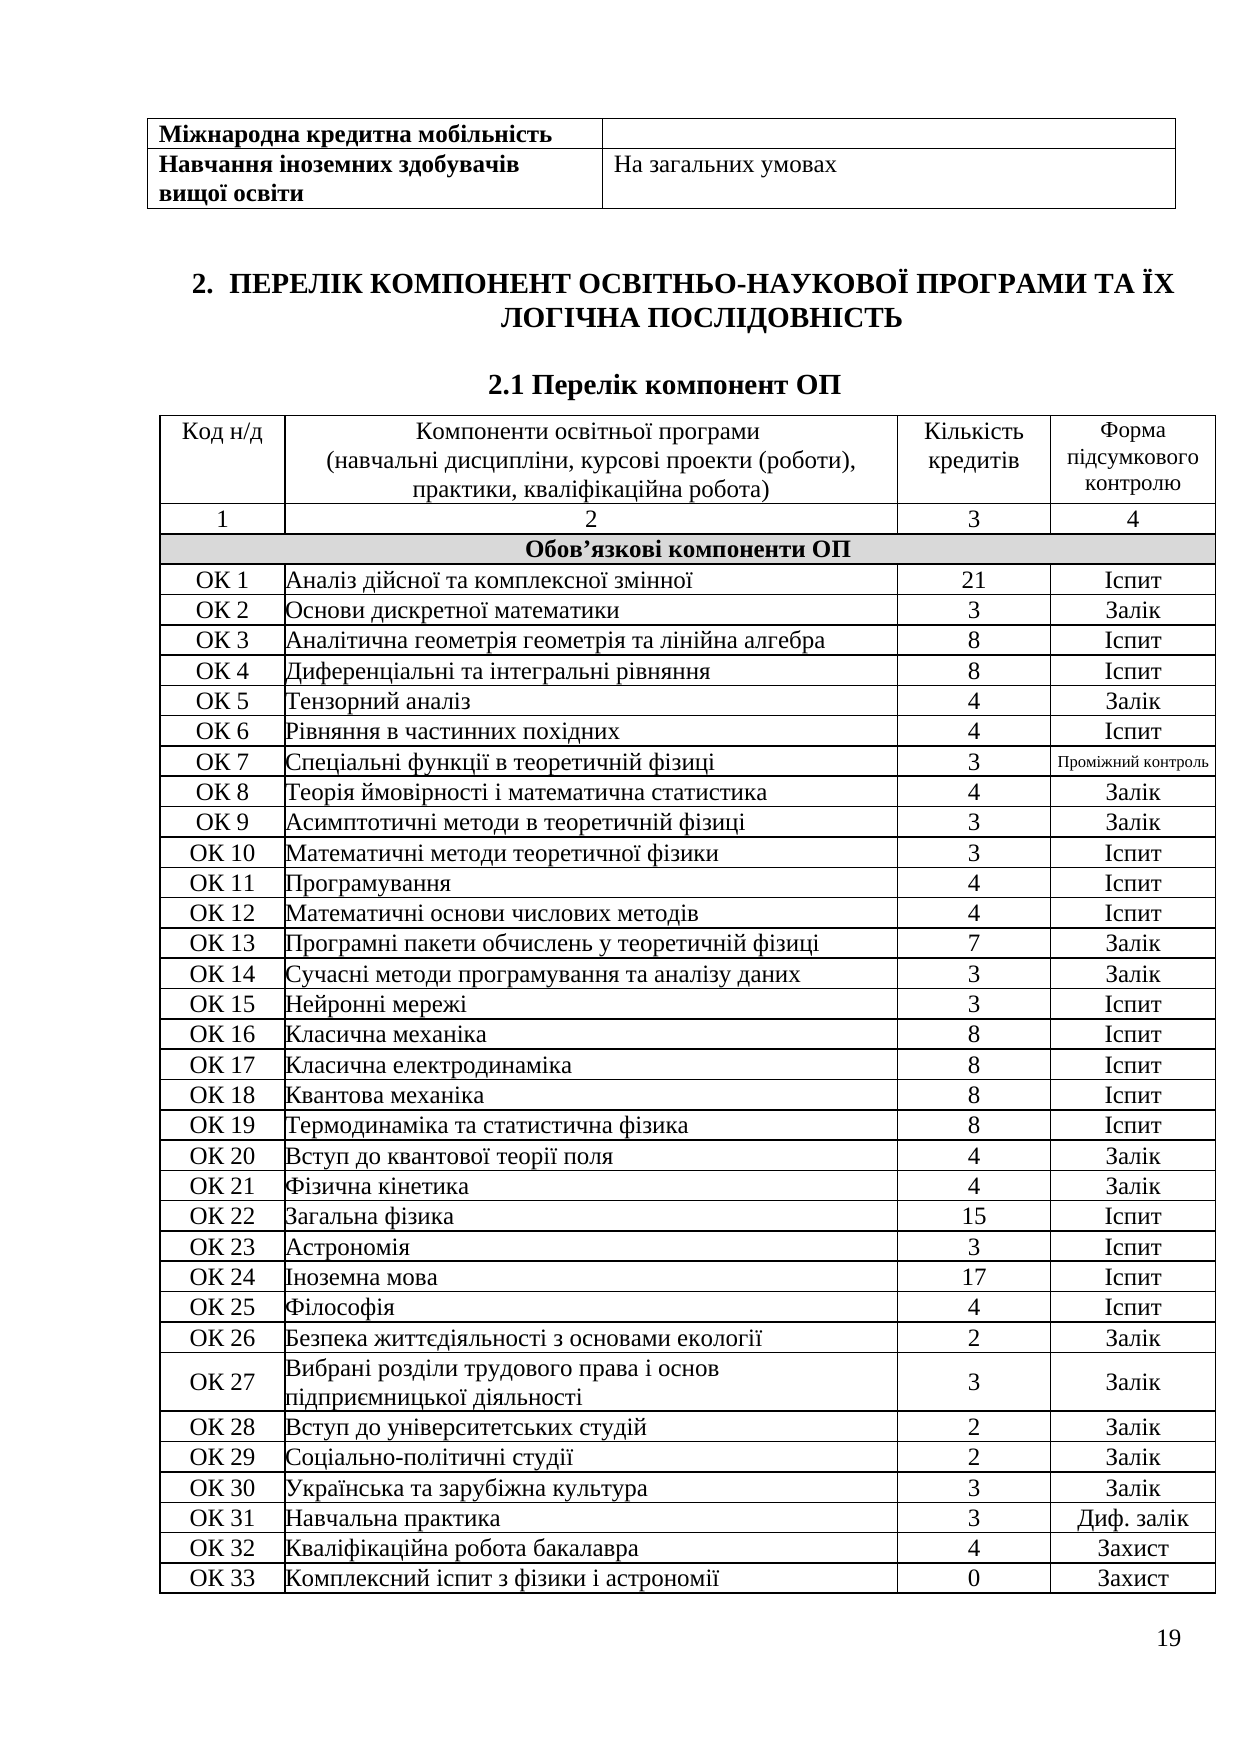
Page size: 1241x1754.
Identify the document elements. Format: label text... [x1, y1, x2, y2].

table_cell 17 [898, 1262, 1050, 1291]
table_cell 8 [898, 1020, 1050, 1048]
table_cell 3 [898, 1503, 1050, 1532]
table_cell 3 [898, 838, 1050, 866]
table_cell Загальна фізика [286, 1201, 897, 1230]
table_cell Диференціальні та інтегральні рівняння [286, 656, 897, 684]
table_cell Програмні пакети обчислень у теоретичній фізиці [286, 929, 897, 957]
table_cell Сучасні методи програмування та аналізу даних [286, 959, 897, 988]
table_cell 1 [161, 504, 284, 533]
table_cell ОК 8 [161, 777, 284, 806]
table_cell 3 [898, 504, 1050, 533]
table_cell ОК 30 [161, 1473, 284, 1501]
table_cell 8 [898, 1050, 1050, 1078]
table_cell Вибрані розділи трудового права і основ підприємницької діяльності [286, 1353, 897, 1410]
table_cell Залік [1051, 1412, 1215, 1441]
table_cell Іспит [1051, 565, 1215, 593]
table_cell Комплексний іспит з фізики і астрономії [286, 1564, 897, 1592]
table_header Код н/д [161, 416, 284, 503]
table_cell Астрономія [286, 1232, 897, 1260]
table_cell Вступ до університетських студій [286, 1412, 897, 1441]
table_cell Асимптотичні методи в теоретичній фізиці [286, 807, 897, 836]
table_cell Залік [1051, 686, 1215, 715]
table_cell Залік [1051, 1353, 1215, 1410]
table_cell Теорія ймовірності і математична статистика [286, 777, 897, 806]
table_cell 8 [898, 1080, 1050, 1109]
table_header Кількість кредитів [898, 416, 1050, 503]
table_cell Квантова механіка [286, 1080, 897, 1109]
table_header Компоненти освітньої програми (навчальні дисципліни, курсові проекти (роботи), практики, кваліфікаційна робота) [286, 416, 897, 503]
table_cell ОК 7 [161, 747, 284, 775]
table_cell Фізична кінетика [286, 1171, 897, 1200]
table_cell ОК 19 [161, 1111, 284, 1139]
table_cell Класична електродинаміка [286, 1050, 897, 1078]
table_cell 4 [898, 1292, 1050, 1321]
table_cell Іспит [1051, 656, 1215, 684]
table_cell 2 [898, 1323, 1050, 1351]
table_cell Іспит [1051, 838, 1215, 866]
table_cell Залік [1051, 1442, 1215, 1471]
table_cell 8 [898, 626, 1050, 654]
table_cell ОК 18 [161, 1080, 284, 1109]
table_cell 3 [898, 747, 1050, 775]
table_cell Основи дискретної математики [286, 595, 897, 624]
table_cell 4 [898, 868, 1050, 897]
table_cell Соціально-політичні студії [286, 1442, 897, 1471]
table_cell Іспит [1051, 1201, 1215, 1230]
table_cell ОК 33 [161, 1564, 284, 1592]
table_cell Диф. залік [1051, 1503, 1215, 1532]
table_cell 7 [898, 929, 1050, 957]
table_cell ОК 24 [161, 1262, 284, 1291]
table_cell Залік [1051, 595, 1215, 624]
table_cell Іспит [1051, 1232, 1215, 1260]
table_cell Навчальна практика [286, 1503, 897, 1532]
table_cell Залік [1051, 1473, 1215, 1501]
table_cell 4 [898, 1533, 1050, 1562]
table_cell ОК 31 [161, 1503, 284, 1532]
table_cell Залік [1051, 1171, 1215, 1200]
table_cell ОК 6 [161, 716, 284, 745]
table_cell Філософія [286, 1292, 897, 1321]
table_cell 4 [898, 1141, 1050, 1169]
table_cell 3 [898, 595, 1050, 624]
table_cell 3 [898, 989, 1050, 1018]
table_cell ОК 13 [161, 929, 284, 957]
table_cell ОК 17 [161, 1050, 284, 1078]
table_header Форма підсумкового контролю [1051, 416, 1215, 503]
table_cell 8 [898, 1111, 1050, 1139]
table_cell На загальних умовах [603, 149, 1175, 208]
table_cell ОК 21 [161, 1171, 284, 1200]
table_cell 15 [898, 1201, 1050, 1230]
table_cell Рівняння в частинних похідних [286, 716, 897, 745]
table_cell Спеціальні функції в теоретичній фізиці [286, 747, 897, 775]
table_cell Нейронні мережі [286, 989, 897, 1018]
table_cell 0 [898, 1564, 1050, 1592]
table_cell Іспит [1051, 716, 1215, 745]
table_cell Кваліфікаційна робота бакалавра [286, 1533, 897, 1562]
table_cell ОК 5 [161, 686, 284, 715]
table_cell 3 [898, 807, 1050, 836]
table_cell Іспит [1051, 1080, 1215, 1109]
table_cell Обов’язкові компоненти ОП [161, 535, 1215, 563]
table_cell Іспит [1051, 1111, 1215, 1139]
table_cell ОК 1 [161, 565, 284, 593]
table_cell Аналітична геометрія геометрія та лінійна алгебра [286, 626, 897, 654]
table_cell Залік [1051, 807, 1215, 836]
table_cell Залік [1051, 777, 1215, 806]
table_cell Проміжний контроль [1051, 747, 1215, 775]
table_cell Українська та зарубіжна культура [286, 1473, 897, 1501]
table_cell Залік [1051, 929, 1215, 957]
table_cell Класична механіка [286, 1020, 897, 1048]
table_cell Іспит [1051, 626, 1215, 654]
table_cell ОК 22 [161, 1201, 284, 1230]
table_cell Захист [1051, 1564, 1215, 1592]
text 2.1 Перелік компонент ОП [148, 367, 1181, 400]
table_cell ОК 12 [161, 898, 284, 927]
table_cell 4 [1051, 504, 1215, 533]
table_cell 3 [898, 959, 1050, 988]
table_cell ОК 15 [161, 989, 284, 1018]
table_cell ОК 27 [161, 1353, 284, 1410]
table_cell 4 [898, 777, 1050, 806]
table_cell Аналіз дійсної та комплексної змінної [286, 565, 897, 593]
table_cell Програмування [286, 868, 897, 897]
table_cell Навчання іноземних здобувачів вищої освіти [148, 149, 602, 208]
table_cell ОК 3 [161, 626, 284, 654]
table_cell 3 [898, 1473, 1050, 1501]
table_cell 21 [898, 565, 1050, 593]
table_cell ОК 10 [161, 838, 284, 866]
table_cell Іспит [1051, 868, 1215, 897]
table_cell Іспит [1051, 1262, 1215, 1291]
table_cell Іспит [1051, 898, 1215, 927]
table_cell 4 [898, 898, 1050, 927]
table_cell 2 [286, 504, 897, 533]
table_cell ОК 23 [161, 1232, 284, 1260]
table_cell ОК 32 [161, 1533, 284, 1562]
table_cell Іспит [1051, 1292, 1215, 1321]
table_cell Математичні методи теоретичної фізики [286, 838, 897, 866]
table_cell 3 [898, 1232, 1050, 1260]
table_cell Термодинаміка та статистична фізика [286, 1111, 897, 1139]
table_cell 2 [898, 1442, 1050, 1471]
table_cell ОК 25 [161, 1292, 284, 1321]
table_cell ОК 28 [161, 1412, 284, 1441]
table_cell 4 [898, 716, 1050, 745]
table_cell 4 [898, 686, 1050, 715]
table_cell Тензорний аналіз [286, 686, 897, 715]
table_cell Безпека життєдіяльності з основами екології [286, 1323, 897, 1351]
table_cell [603, 119, 1175, 148]
table_cell Залік [1051, 1141, 1215, 1169]
table_cell Іспит [1051, 989, 1215, 1018]
table_cell Захист [1051, 1533, 1215, 1562]
table_cell 8 [898, 656, 1050, 684]
table_cell ОК 29 [161, 1442, 284, 1471]
table_cell Іспит [1051, 1020, 1215, 1048]
table_cell 4 [898, 1171, 1050, 1200]
table_cell Математичні основи числових методів [286, 898, 897, 927]
table_cell ОК 4 [161, 656, 284, 684]
table_cell Залік [1051, 959, 1215, 988]
table_cell Іноземна мова [286, 1262, 897, 1291]
table_cell Іспит [1051, 1050, 1215, 1078]
table_cell 2 [898, 1412, 1050, 1441]
table_cell ОК 16 [161, 1020, 284, 1048]
table_cell Залік [1051, 1323, 1215, 1351]
table_cell ОК 26 [161, 1323, 284, 1351]
list ПЕРЕЛІК КОМПОНЕНТ ОСВІТНЬО-НАУКОВОЇ ПРОГРАМИ ТА ЇХ ЛОГІЧНА ПОСЛІДОВНІСТЬ [185, 266, 1181, 333]
table_cell ОК 20 [161, 1141, 284, 1169]
table_cell ОК 9 [161, 807, 284, 836]
table_cell Вступ до квантової теорії поля [286, 1141, 897, 1169]
table_cell ОК 2 [161, 595, 284, 624]
table_cell ОК 14 [161, 959, 284, 988]
table_cell 3 [898, 1353, 1050, 1410]
table_cell ОК 11 [161, 868, 284, 897]
table_cell Міжнародна кредитна мобільність [148, 119, 602, 148]
